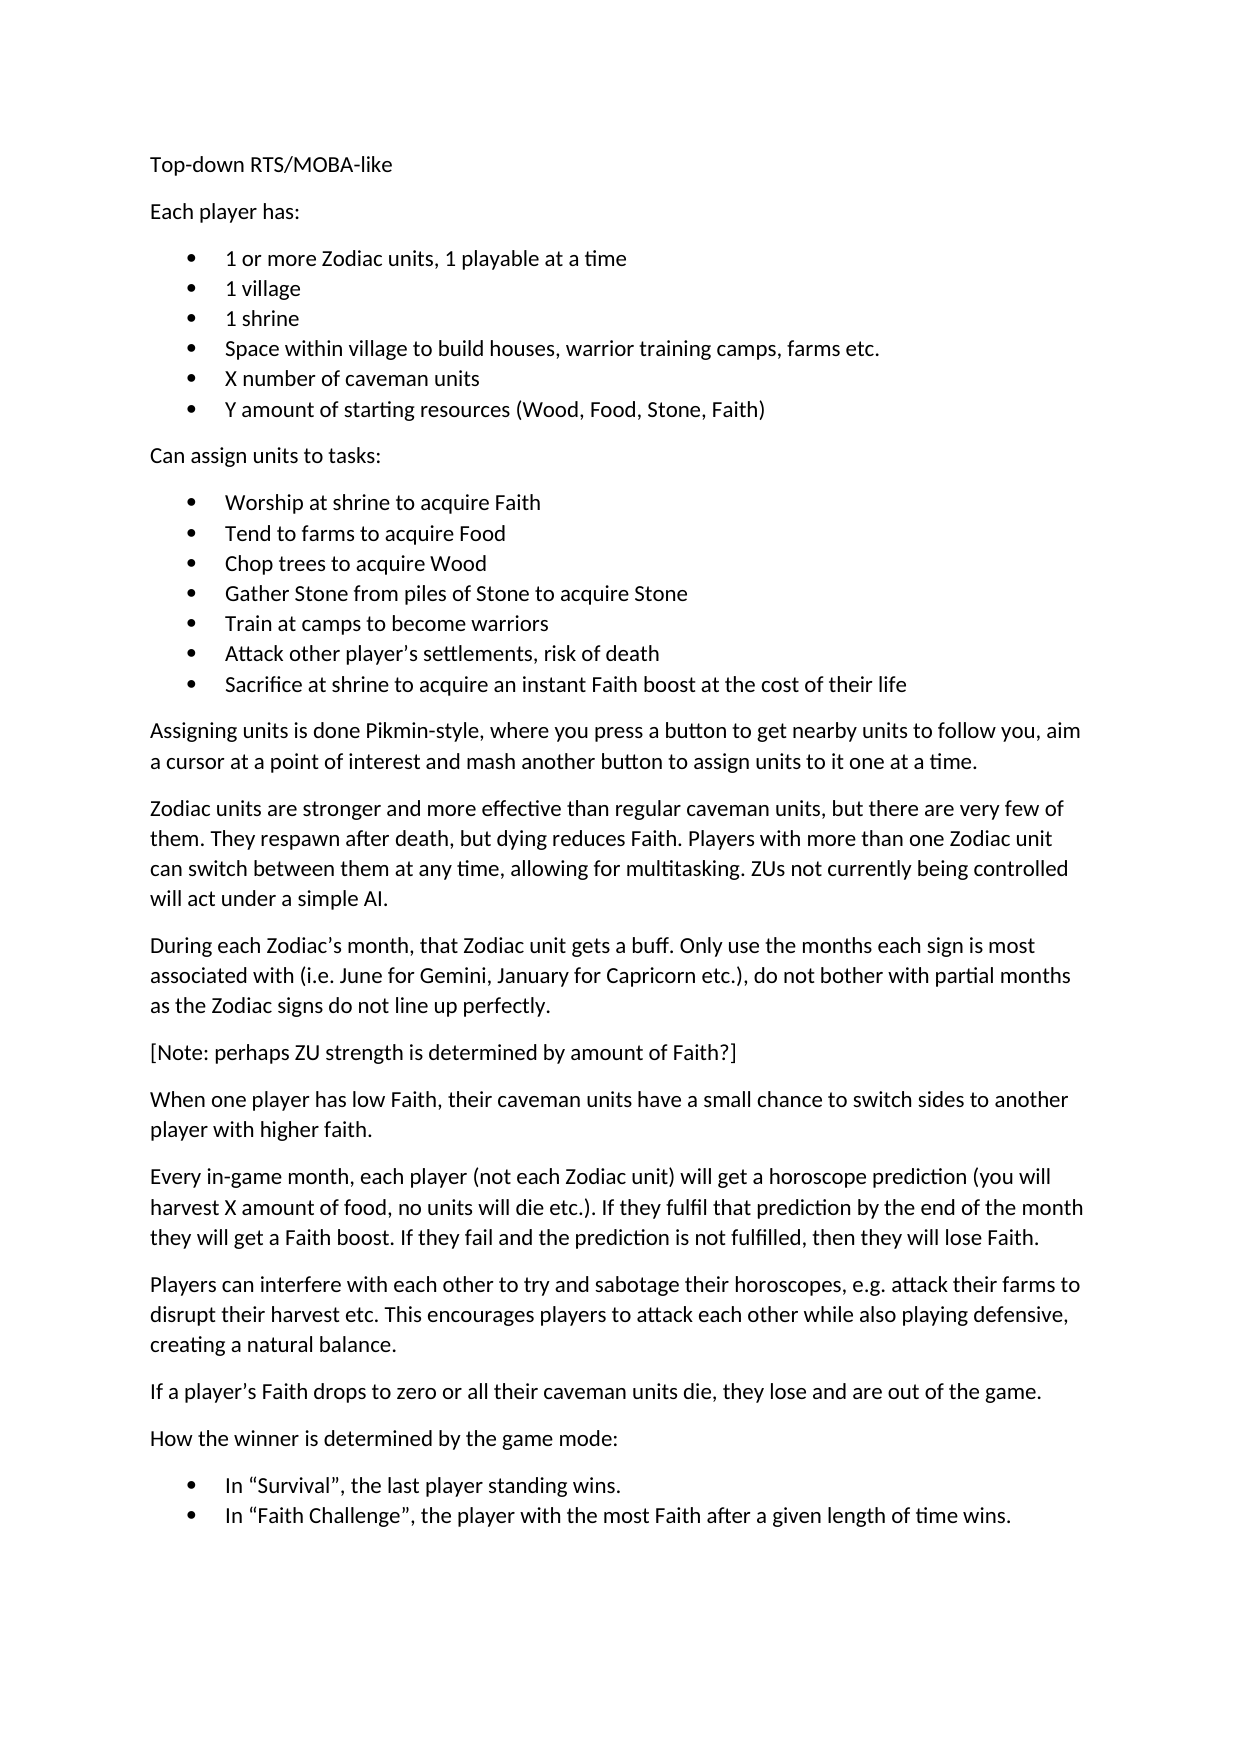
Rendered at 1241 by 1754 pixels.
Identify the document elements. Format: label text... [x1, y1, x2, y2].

text Players can interfere with each other to try and sabotage their horoscopes, e.g. attack their farms to disrupt their harvest etc. This encourages players to attack each other while also playing defensive, creating a natural balance. [150, 1270, 1090, 1358]
list In “Faith Challenge”, the player with the most Faith after a given length of time wins. [187, 1501, 1090, 1529]
list 1 village [187, 274, 1090, 302]
text Top-down RTS/MOBA-like [150, 150, 1090, 178]
list Train at camps to become warriors [187, 609, 1090, 637]
text If a player’s Faith drops to zero or all their caveman units die, they lose and are out of the game. [150, 1377, 1090, 1405]
list Attack other player’s settlements, risk of death [187, 639, 1090, 668]
text Assigning units is done Pikmin-style, where you press a button to get nearby units to follow you, aim a cursor at a point of interest and mash another button to assign units to it one at a time. [150, 717, 1090, 775]
list Sacrifice at shrine to acquire an instant Faith boost at the cost of their life [187, 670, 1090, 698]
list Worship at shrine to acquire Faith [187, 488, 1090, 517]
text Can assign units to tasks: [150, 442, 1090, 470]
list 1 or more Zodiac units, 1 playable at a time [187, 244, 1090, 272]
text During each Zodiac’s month, that Zodiac unit gets a buff. Only use the months each sign is most associated with (i.e. June for Gemini, January for Capricorn etc.), do not bother with partial months as the Zodiac signs do not line up perfectly. [150, 931, 1090, 1020]
text Every in-game month, each player (not each Zodiac unit) will get a horoscope prediction (you will harvest X amount of food, no units will die etc.). If they fulfil that prediction by the end of the month they will get a Faith boost. If they fail and the prediction is not fulfilled, then they will lose Faith. [150, 1162, 1090, 1251]
list Chop trees to acquire Wood [187, 549, 1090, 577]
list In “Survival”, the last player standing wins. [187, 1471, 1090, 1499]
list Y amount of starting resources (Wood, Food, Stone, Faith) [187, 395, 1090, 423]
list Space within village to build houses, warrior training camps, farms etc. [187, 334, 1090, 362]
list 1 shrine [187, 304, 1090, 332]
list Tend to farms to acquire Food [187, 519, 1090, 547]
text How the winner is determined by the game mode: [150, 1424, 1090, 1452]
text Zodiac units are stronger and more effective than regular caveman units, but there are very few of them. They respawn after death, but dying reduces Faith. Players with more than one Zodiac unit can switch between them at any time, allowing for multitasking. ZUs not currently being controlled will act under a simple AI. [150, 794, 1090, 912]
list Gather Stone from piles of Stone to acquire Stone [187, 579, 1090, 607]
text [Note: perhaps ZU strength is determined by amount of Faith?] [150, 1038, 1090, 1067]
text Each player has: [150, 197, 1090, 225]
text When one player has low Faith, their caveman units have a small chance to switch sides to another player with higher faith. [150, 1085, 1090, 1144]
list X number of caveman units [187, 364, 1090, 393]
